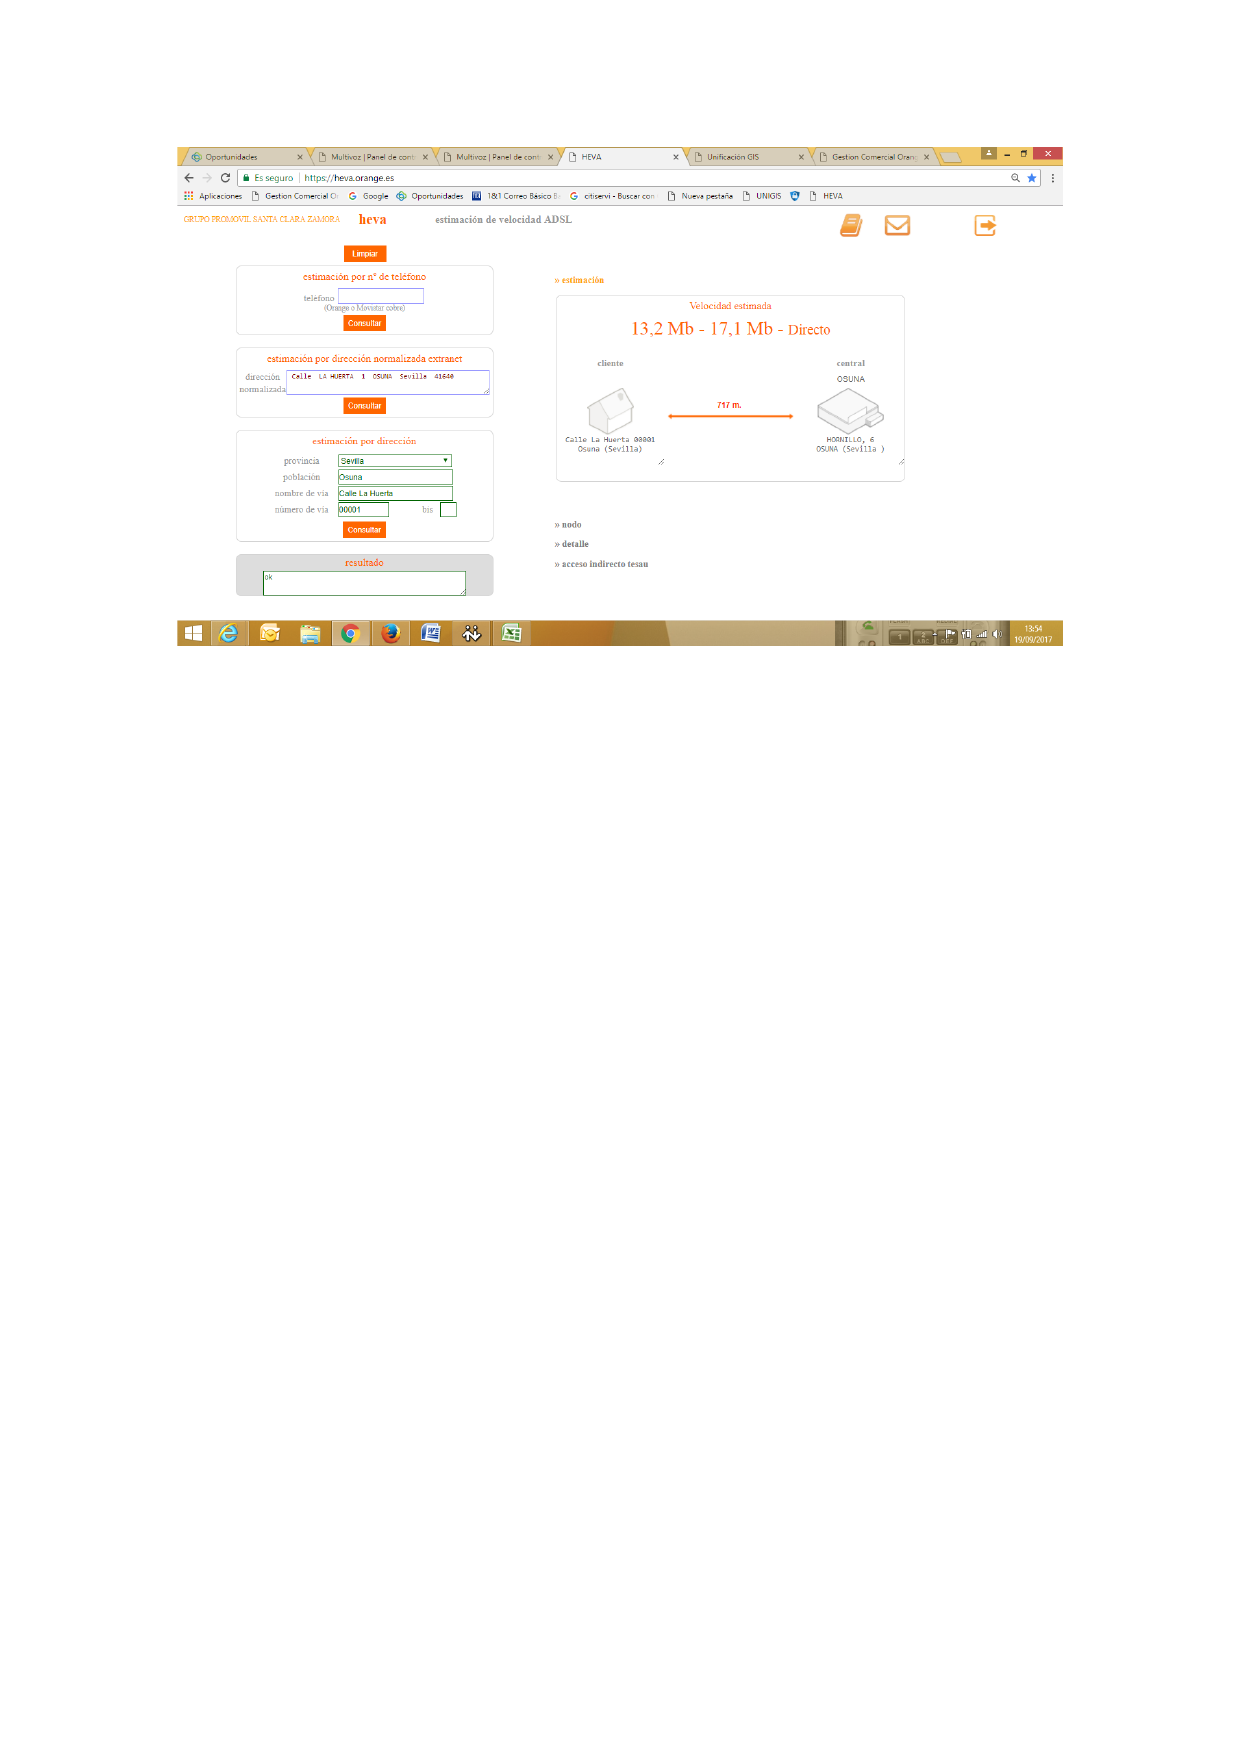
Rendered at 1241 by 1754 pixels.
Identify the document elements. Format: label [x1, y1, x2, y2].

picture [177, 147, 1063, 646]
